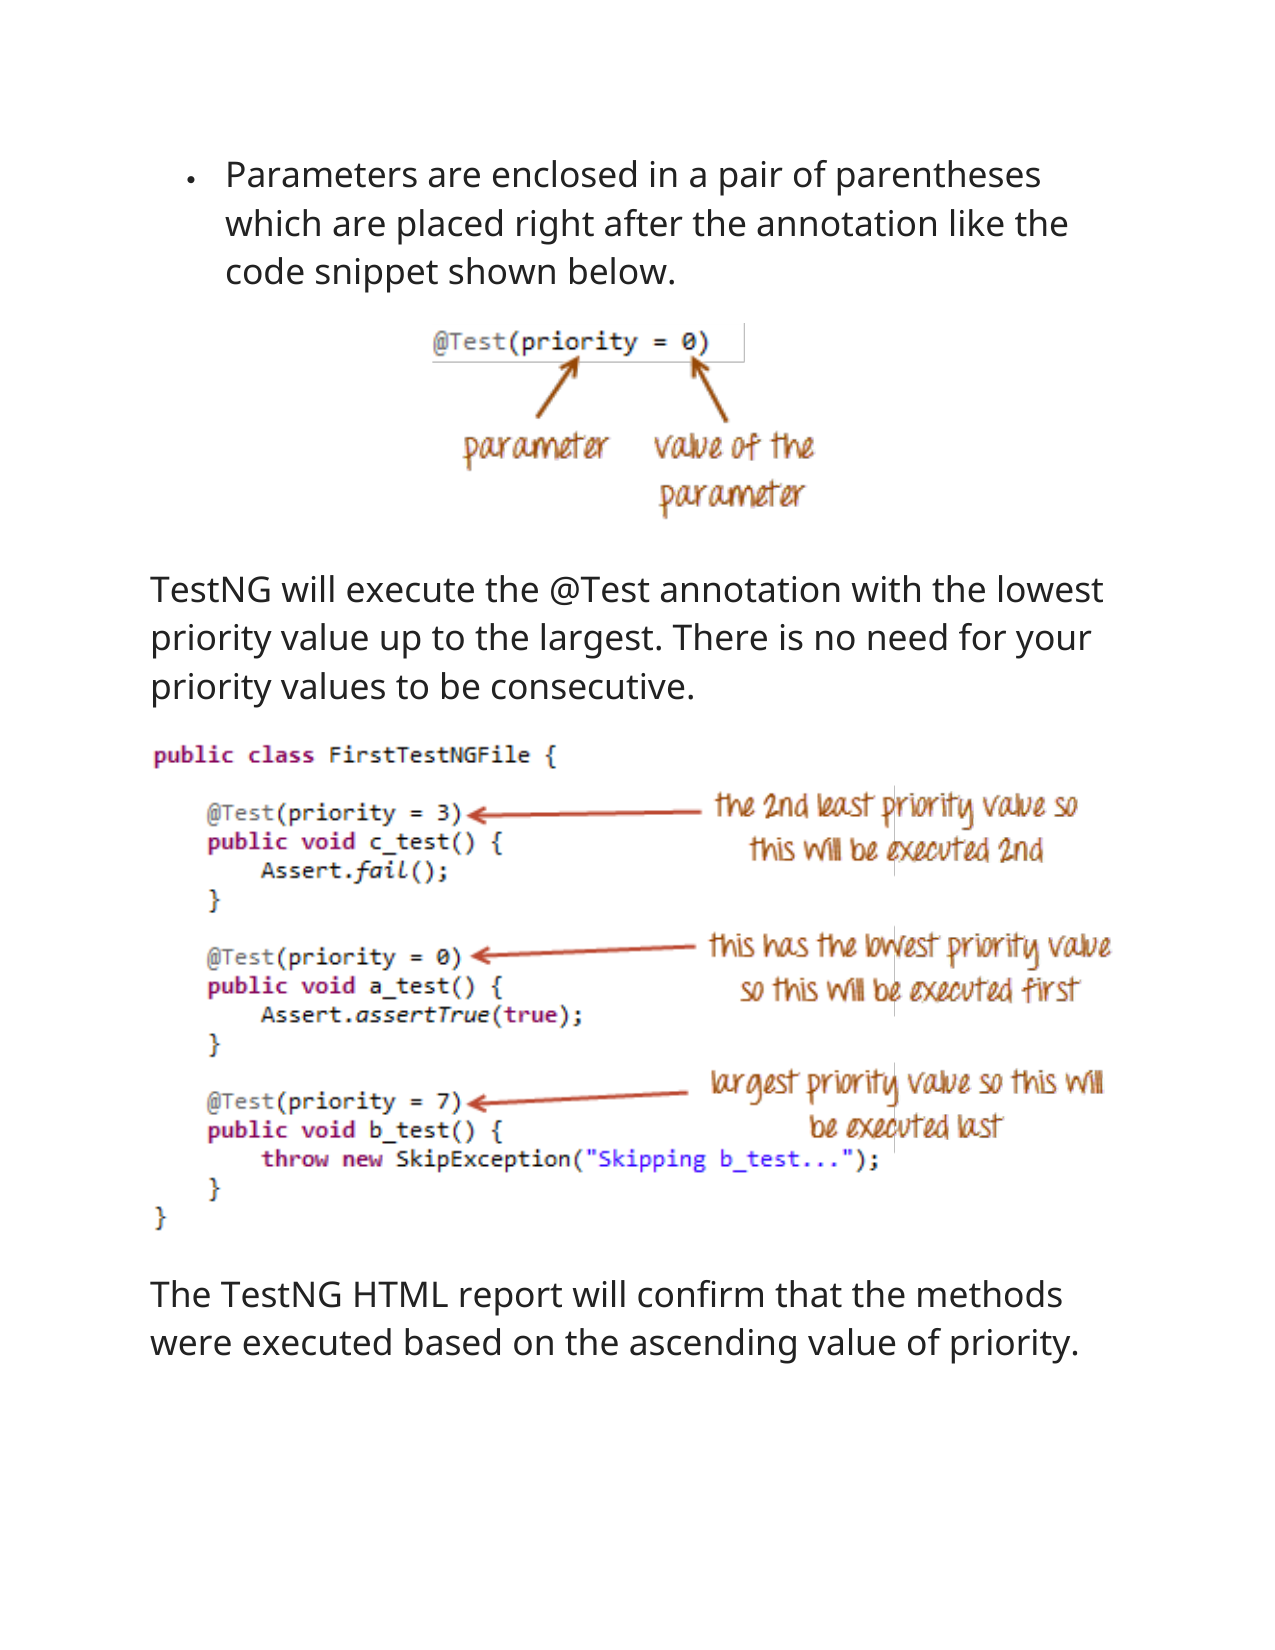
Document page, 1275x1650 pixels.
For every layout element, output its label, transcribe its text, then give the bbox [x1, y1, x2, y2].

list Parameters are enclosed in a pair of parentheses which are placed right after the annotation like the code snippet shown below. [187, 150, 1125, 295]
picture [150, 738, 1125, 1240]
text The TestNG HTML report will confirm that the methods were executed based on the ascending value of priority. [150, 1269, 1125, 1366]
picture [432, 323, 843, 536]
text TestNG will execute the @Test annotation with the lowest priority value up to the largest. There is no need for your priority values to be consecutive. [150, 565, 1125, 709]
